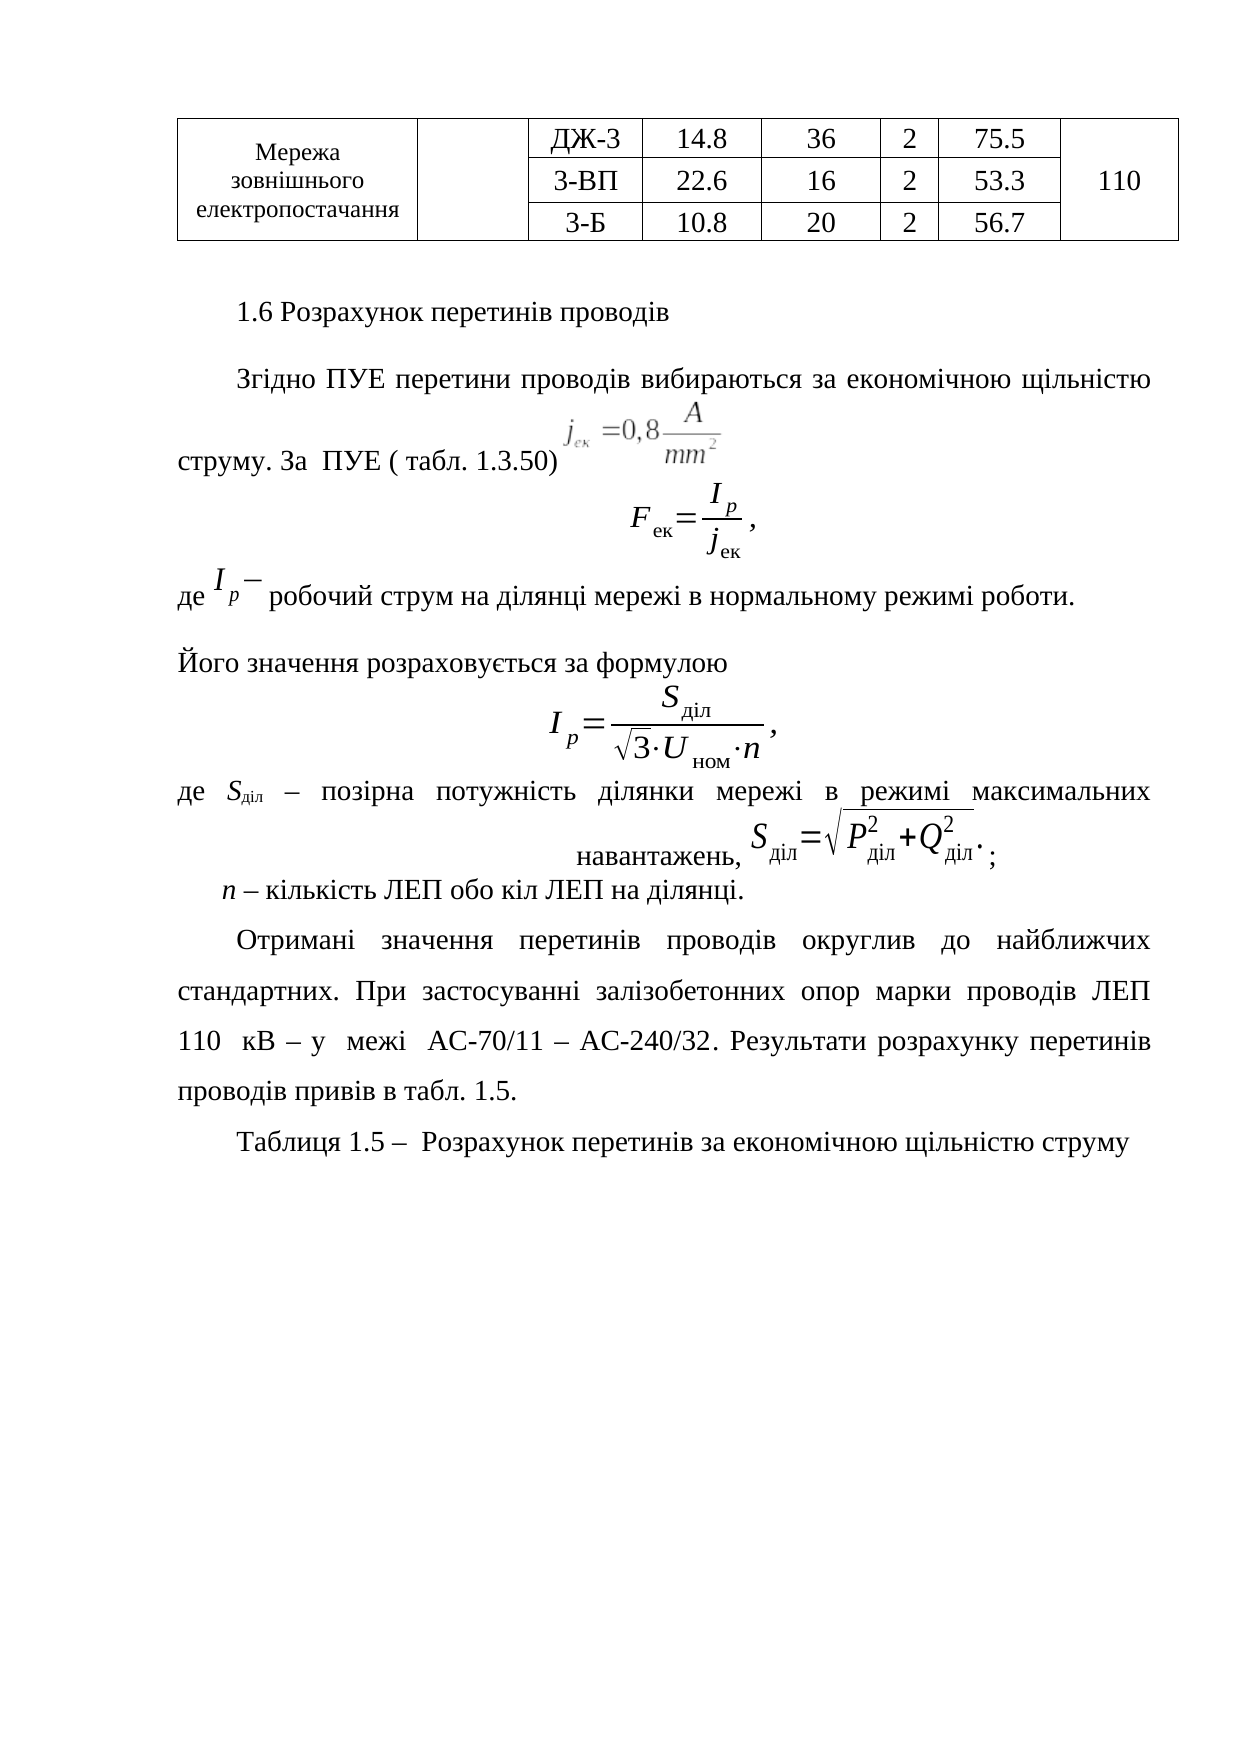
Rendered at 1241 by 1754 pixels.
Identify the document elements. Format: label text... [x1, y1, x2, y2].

table_cell 22.6 [643, 158, 761, 202]
text Отримані значення перетинів проводів округлив до найближчих стандартних. При застосуванні залізобетонних опор марки проводів ЛЕП 110 кВ – у межі АС-70/11 – АС-240/32. Результати розрахунку перетинів проводів привів в табл. 1.5. [177, 922, 1152, 1107]
text Таблиця 1.5 – Розрахунок перетинів за економічною щільністю струму [177, 1124, 1152, 1157]
table_cell 16 [762, 158, 880, 202]
text Згідно ПУЕ перетини проводів вибираються за економічною щільністю струму. За ПУЕ ( табл. 1.3.50) [177, 361, 1152, 476]
table_cell 3-Б [529, 203, 642, 240]
table_cell 110 [1061, 119, 1178, 240]
text n – кількість ЛЕП обо кіл ЛЕП на ділянці. [177, 872, 1152, 906]
text Його значення розраховується за формулою [177, 646, 1152, 679]
table_cell 2 [881, 203, 938, 240]
text де Sділ – позірна потужність ділянки мережі в режимі максимальних навантажень, ; [177, 773, 1152, 872]
table_cell 20 [762, 203, 880, 240]
table_cell [418, 119, 528, 240]
table_cell 14.8 [643, 119, 761, 157]
table_cell 3-ВП [529, 158, 642, 202]
table_cell 75.5 [939, 119, 1060, 157]
table_cell 53.3 [939, 158, 1060, 202]
table_cell 10.8 [643, 203, 761, 240]
table_cell 2 [881, 119, 938, 157]
table_cell 56.7 [939, 203, 1060, 240]
table_cell 2 [881, 158, 938, 202]
text де робочий струм на ділянці мережі в нормальному режимі роботи. [177, 562, 1152, 612]
text 1.6 Розрахунок перетинів проводів [118, 294, 1152, 328]
table_cell 36 [762, 119, 880, 157]
table_cell ДЖ-3 [529, 119, 642, 157]
table_cell Мережа зовнішнього електропостачання [178, 119, 417, 240]
